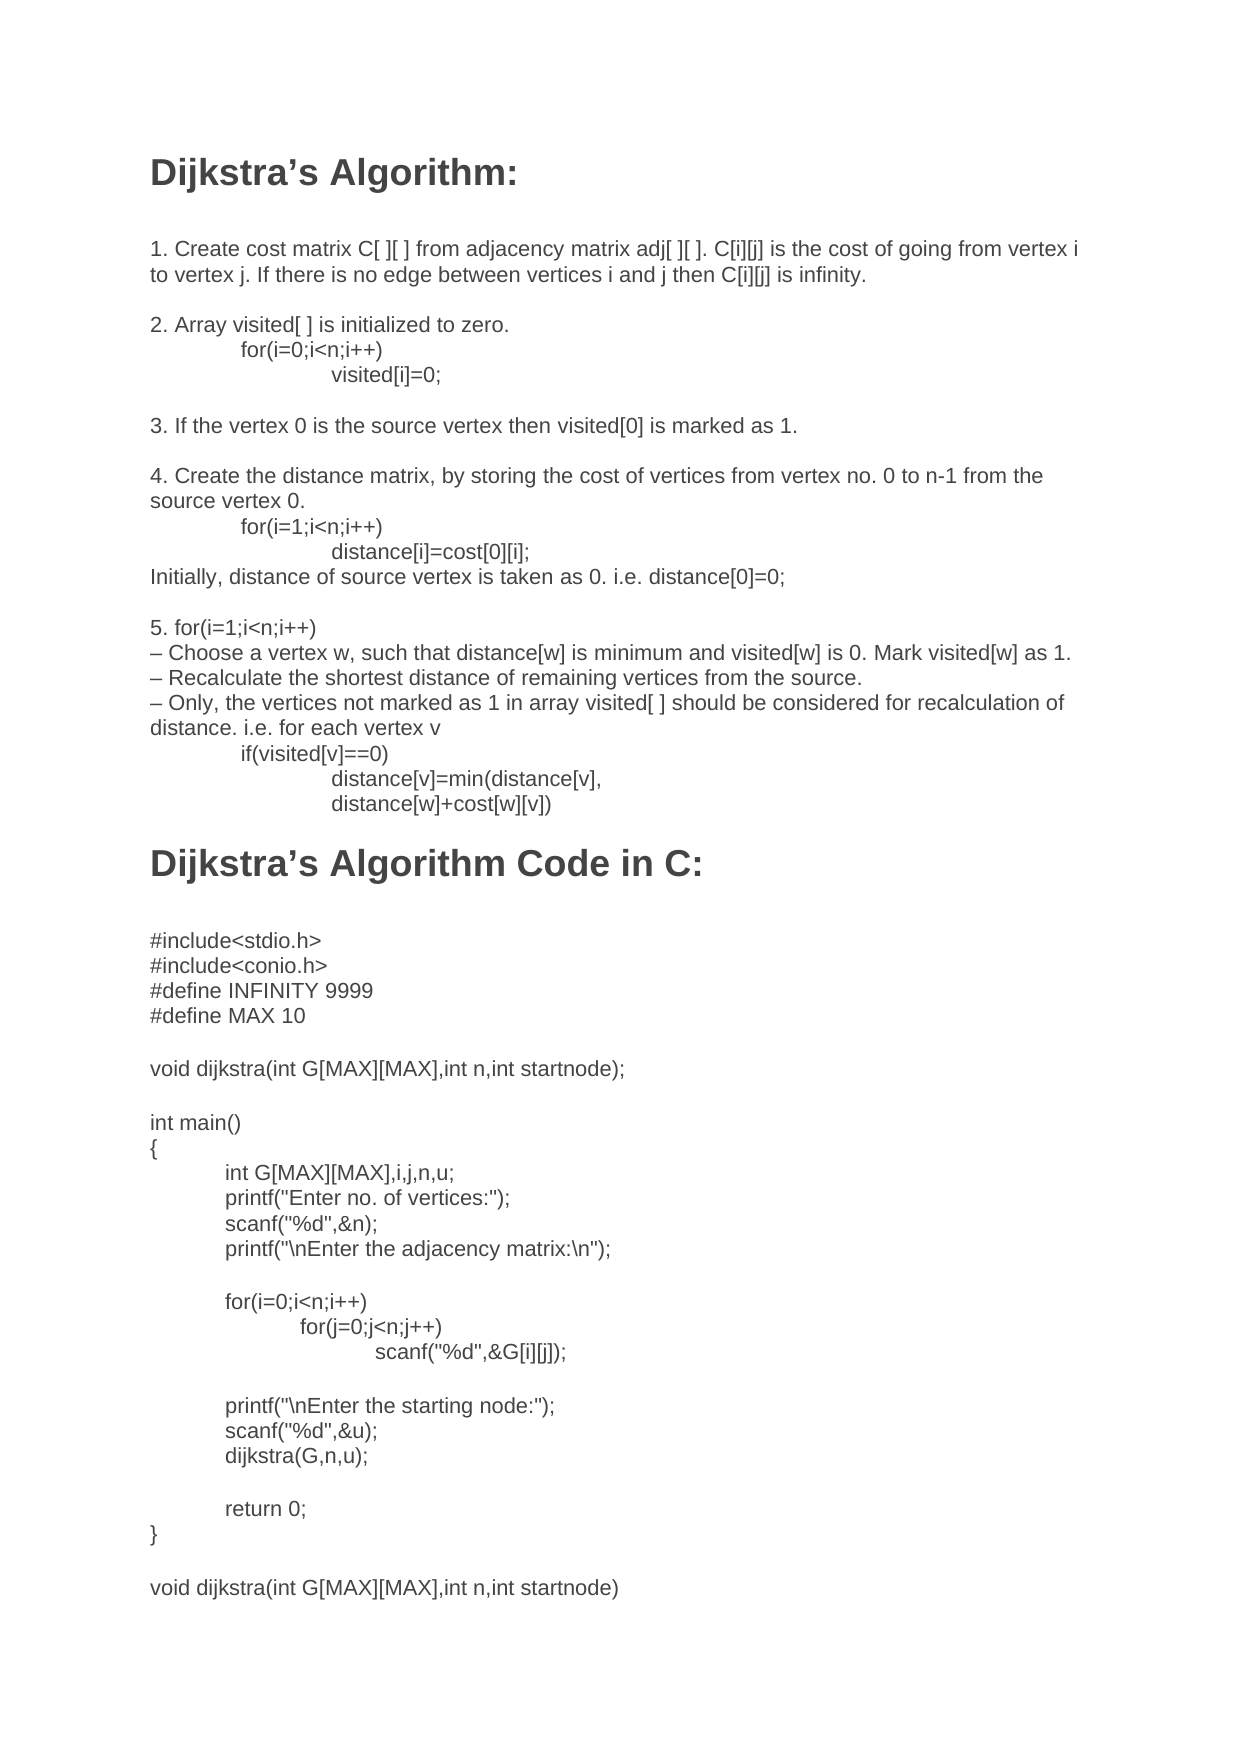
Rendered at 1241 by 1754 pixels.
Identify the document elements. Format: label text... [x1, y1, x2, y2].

text } [150, 1521, 1090, 1547]
text visited[i]=0; [150, 362, 1090, 387]
text { [150, 1135, 1090, 1160]
text – Choose a vertex w, such that distance[w] is minimum and visited[w] is 0. Mark visited[w] as 1. [150, 639, 1090, 665]
text for(i=0;i<n;i++) [150, 1289, 1090, 1314]
text printf("Enter no. of vertices:"); [150, 1185, 1090, 1210]
text printf("\nEnter the adjacency matrix:\n"); [150, 1236, 1090, 1261]
text return 0; [150, 1496, 1090, 1521]
text int G[MAX][MAX],i,j,n,u; [150, 1160, 1090, 1185]
text printf("\nEnter the starting node:"); [150, 1392, 1090, 1418]
text dijkstra(G,n,u); [150, 1443, 1090, 1468]
text Dijkstra’s Algorithm Code in C: [150, 841, 1090, 884]
text if(visited[v]==0) [150, 740, 1090, 766]
text for(i=1;i<n;i++) [150, 513, 1090, 539]
text distance[w]+cost[w][v]) [150, 791, 1090, 816]
text 4. Create the distance matrix, by storing the cost of vertices from vertex no. 0 to n-1 from the source vertex 0. [150, 463, 1090, 513]
text void dijkstra(int G[MAX][MAX],int n,int startnode) [150, 1574, 1090, 1600]
text for(i=0;i<n;i++) [150, 337, 1090, 362]
text #include<conio.h> [150, 953, 1090, 978]
text 5. for(i=1;i<n;i++) [150, 614, 1090, 639]
text void dijkstra(int G[MAX][MAX],int n,int startnode); [150, 1056, 1090, 1082]
text #include<stdio.h> [150, 927, 1090, 953]
text Initially, distance of source vertex is taken as 0. i.e. distance[0]=0; [150, 564, 1090, 589]
text #define INFINITY 9999 [150, 978, 1090, 1003]
text – Only, the vertices not marked as 1 in array visited[ ] should be considered for recalculation of distance. i.e. for each vertex v [150, 690, 1090, 740]
text 1. Create cost matrix C[ ][ ] from adjacency matrix adj[ ][ ]. C[i][j] is the cost of going from vertex i to vertex j. If there is no edge between vertices i and j then C[i][j] is infinity. [150, 236, 1090, 287]
text distance[v]=min(distance[v], [150, 766, 1090, 791]
text scanf("%d",&u); [150, 1418, 1090, 1443]
text Dijkstra’s Algorithm: [150, 150, 1090, 193]
text 3. If the vertex 0 is the source vertex then visited[0] is marked as 1. [150, 413, 1090, 438]
text for(j=0;j<n;j++) [150, 1314, 1090, 1339]
text – Recalculate the shortest distance of remaining vertices from the source. [150, 665, 1090, 690]
text scanf("%d",&G[i][j]); [150, 1339, 1090, 1364]
text 2. Array visited[ ] is initialized to zero. [150, 312, 1090, 337]
text #define MAX 10 [150, 1003, 1090, 1028]
text distance[i]=cost[0][i]; [150, 539, 1090, 564]
text int main() [150, 1109, 1090, 1135]
text scanf("%d",&n); [150, 1210, 1090, 1236]
